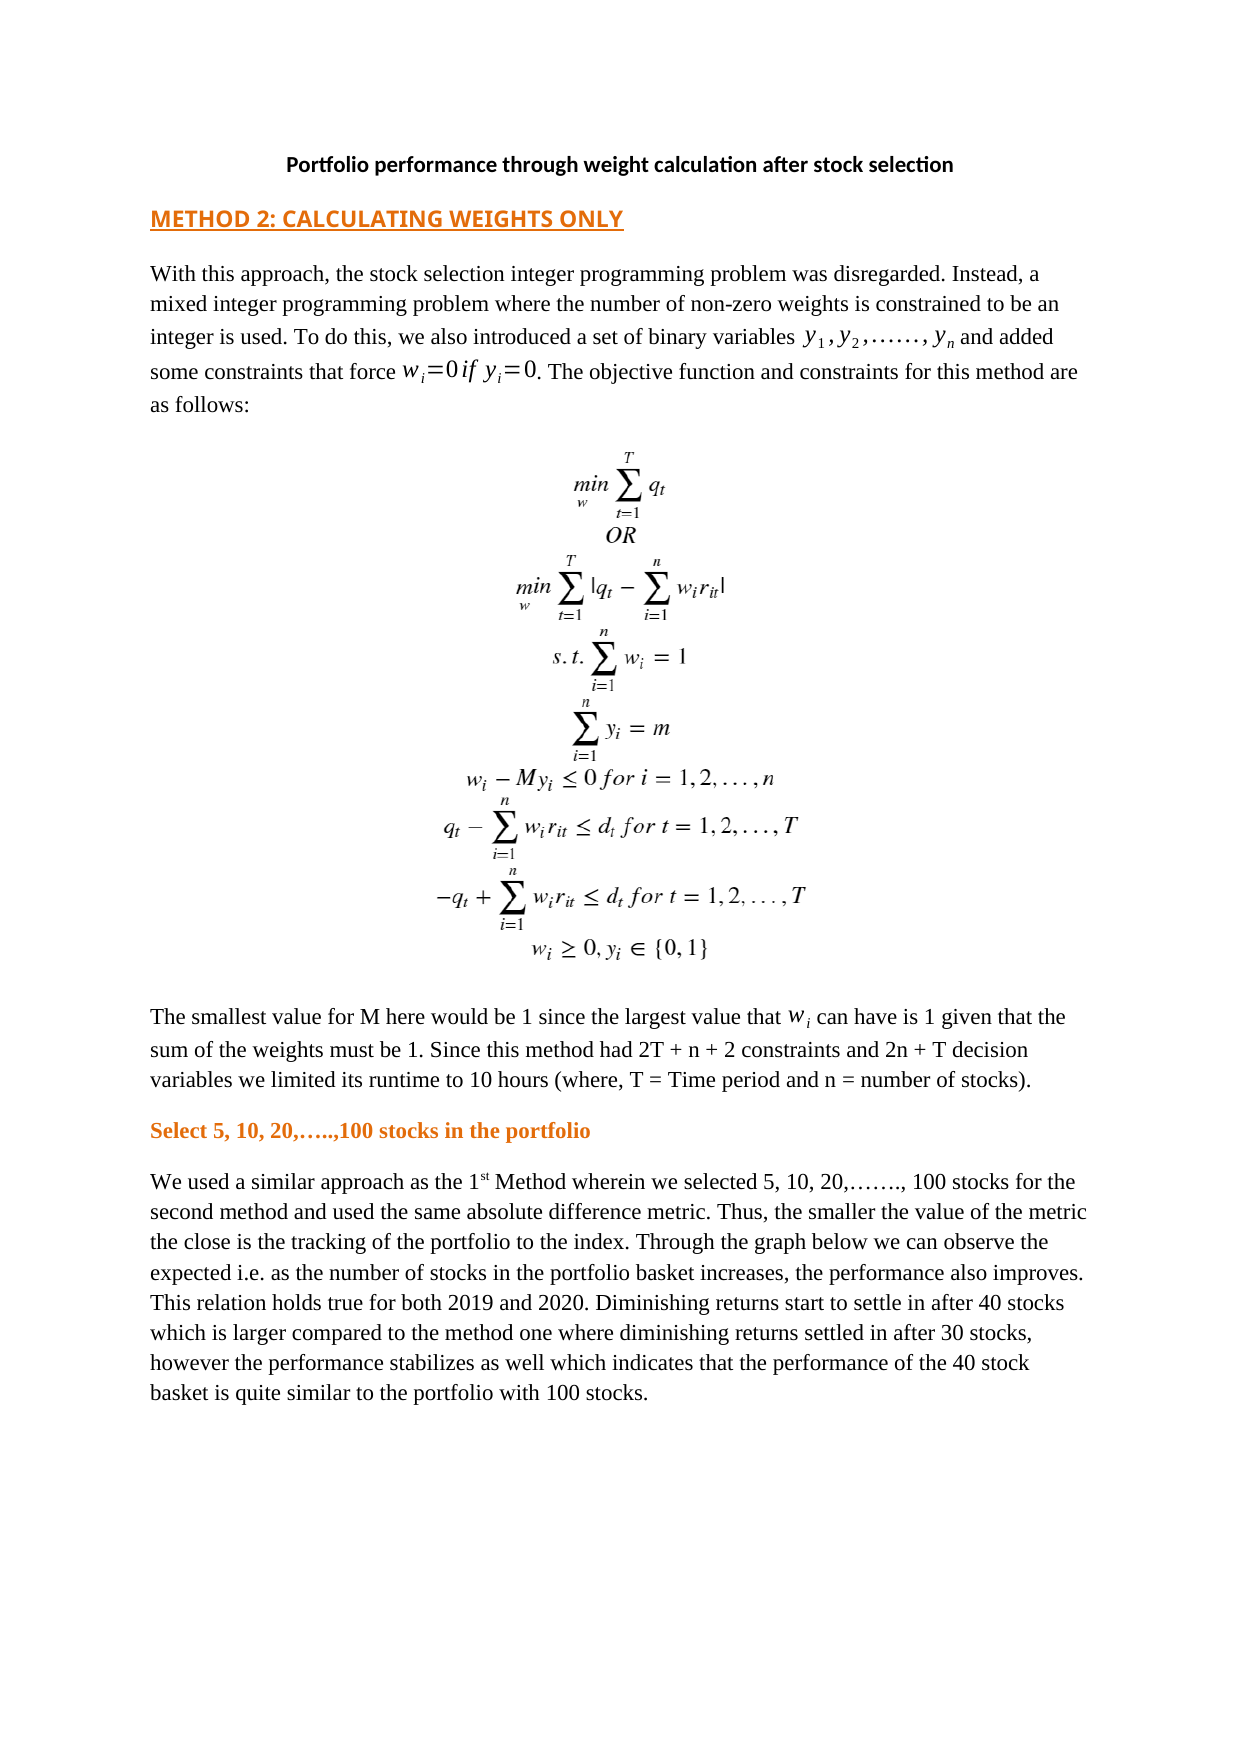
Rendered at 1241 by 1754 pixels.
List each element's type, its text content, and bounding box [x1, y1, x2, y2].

text METHOD 2: CALCULATING WEIGHTS ONLY [150, 203, 1090, 234]
text Select 5, 10, 20,…..,100 stocks in the portfolio [150, 1117, 1090, 1143]
text We used a similar approach as the 1st Method wherein we selected 5, 10, 20,……., 100 stocks for the second method and used the same absolute difference metric. Thus, the smaller the value of the metric the close is the tracking of the portfolio to the index. Through the graph below we can observe the expected i.e. as the number of stocks in the portfolio basket increases, the performance also improves. This relation holds true for both 2019 and 2020. Diminishing returns start to settle in after 40 stocks which is larger compared to the method one where diminishing returns settled in after 30 stocks, however the performance stabilizes as well which indicates that the performance of the 40 stock basket is quite similar to the portfolio with 100 stocks. [150, 1168, 1090, 1406]
text With this approach, the stock selection integer programming problem was disregarded. Instead, a mixed integer programming problem where the number of non-zero weights is constrained to be an integer is used. To do this, we also introduced a set of binary variables and added some constraints that force . The objective function and constraints for this method are as follows: [150, 260, 1090, 417]
text The smallest value for M here would be 1 since the largest value that can have is 1 given that the sum of the weights must be 1. Since this method had 2T + n + 2 constraints and 2n + T decision variables we limited its runtime to 10 hours (where, T = Time period and n = number of stocks). [150, 1000, 1090, 1092]
text Portfolio performance through weight calculation after stock selection [150, 150, 1090, 178]
picture [424, 441, 816, 976]
